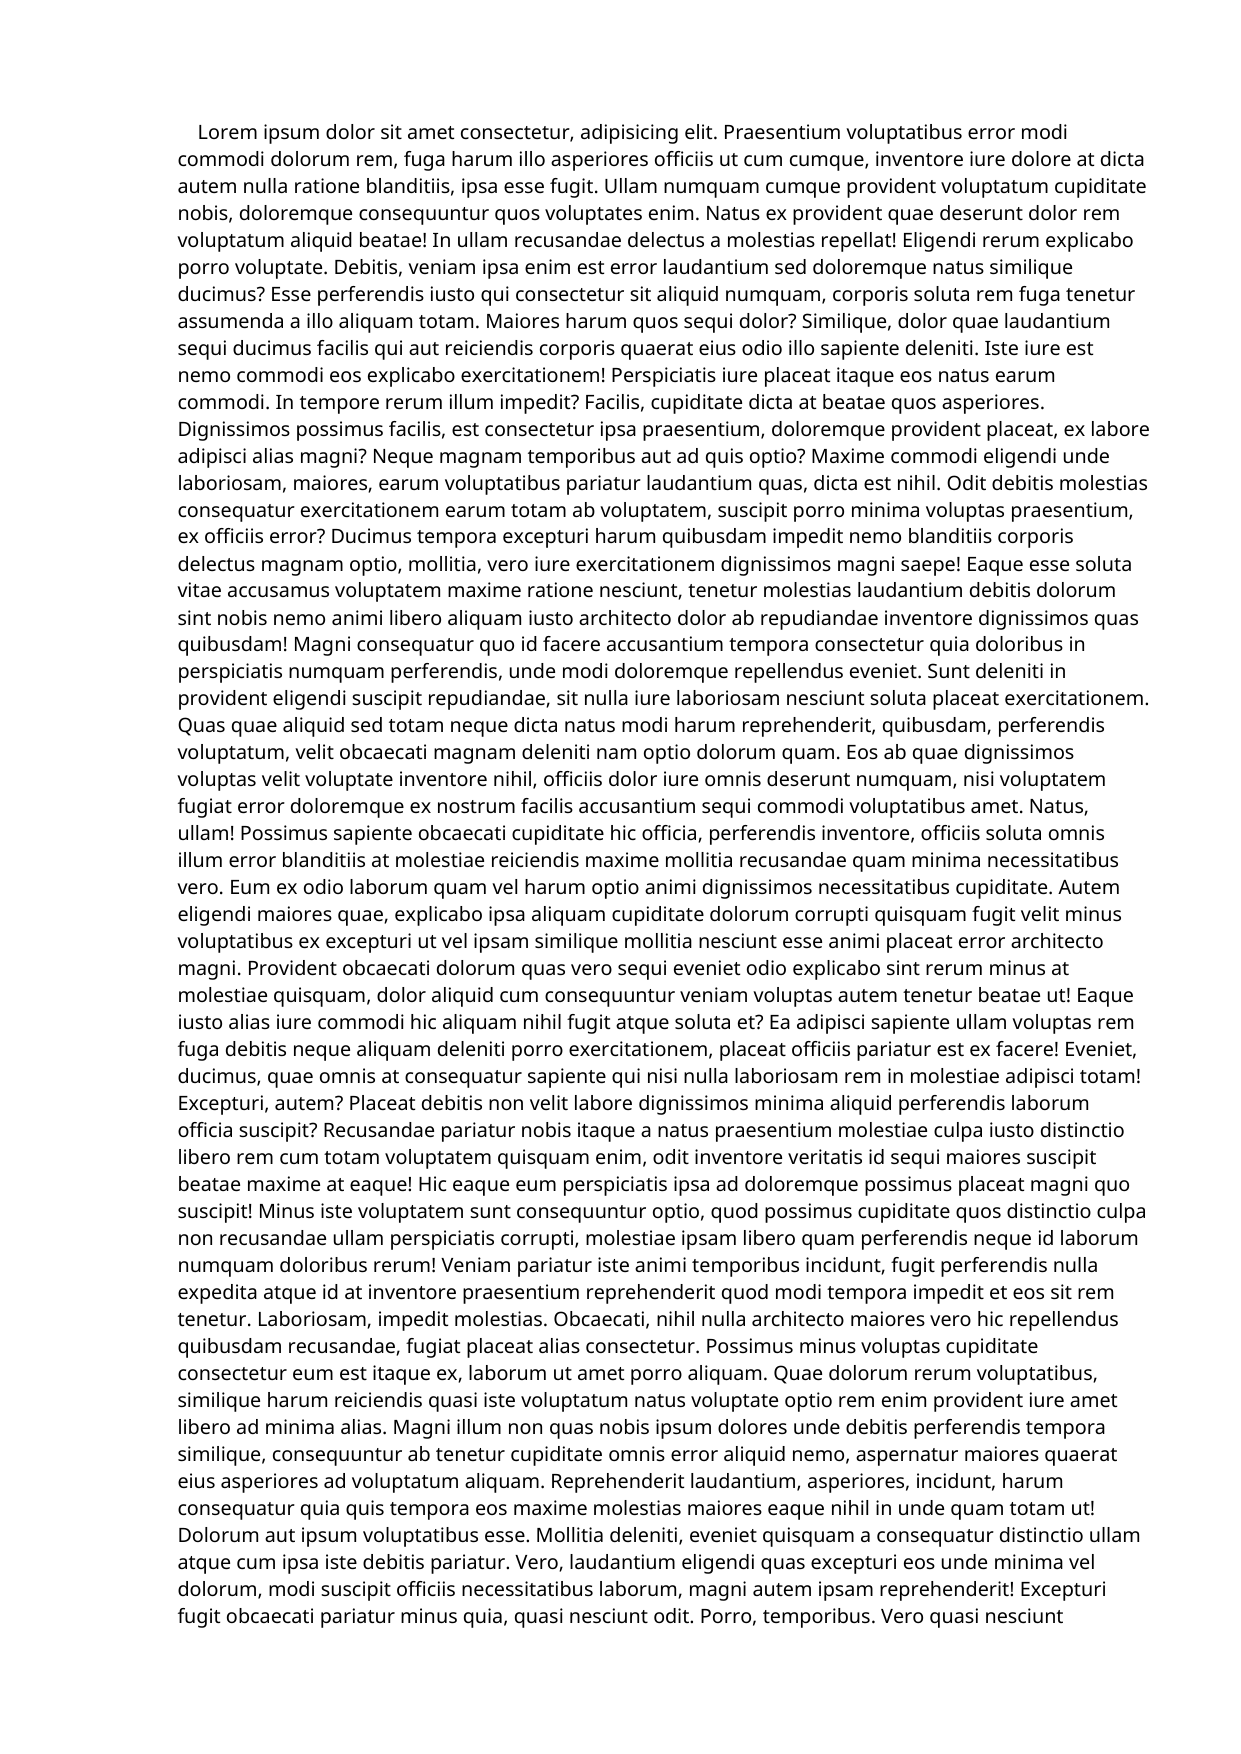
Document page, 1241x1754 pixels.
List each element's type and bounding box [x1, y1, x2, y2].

text [177, 118, 1152, 1629]
